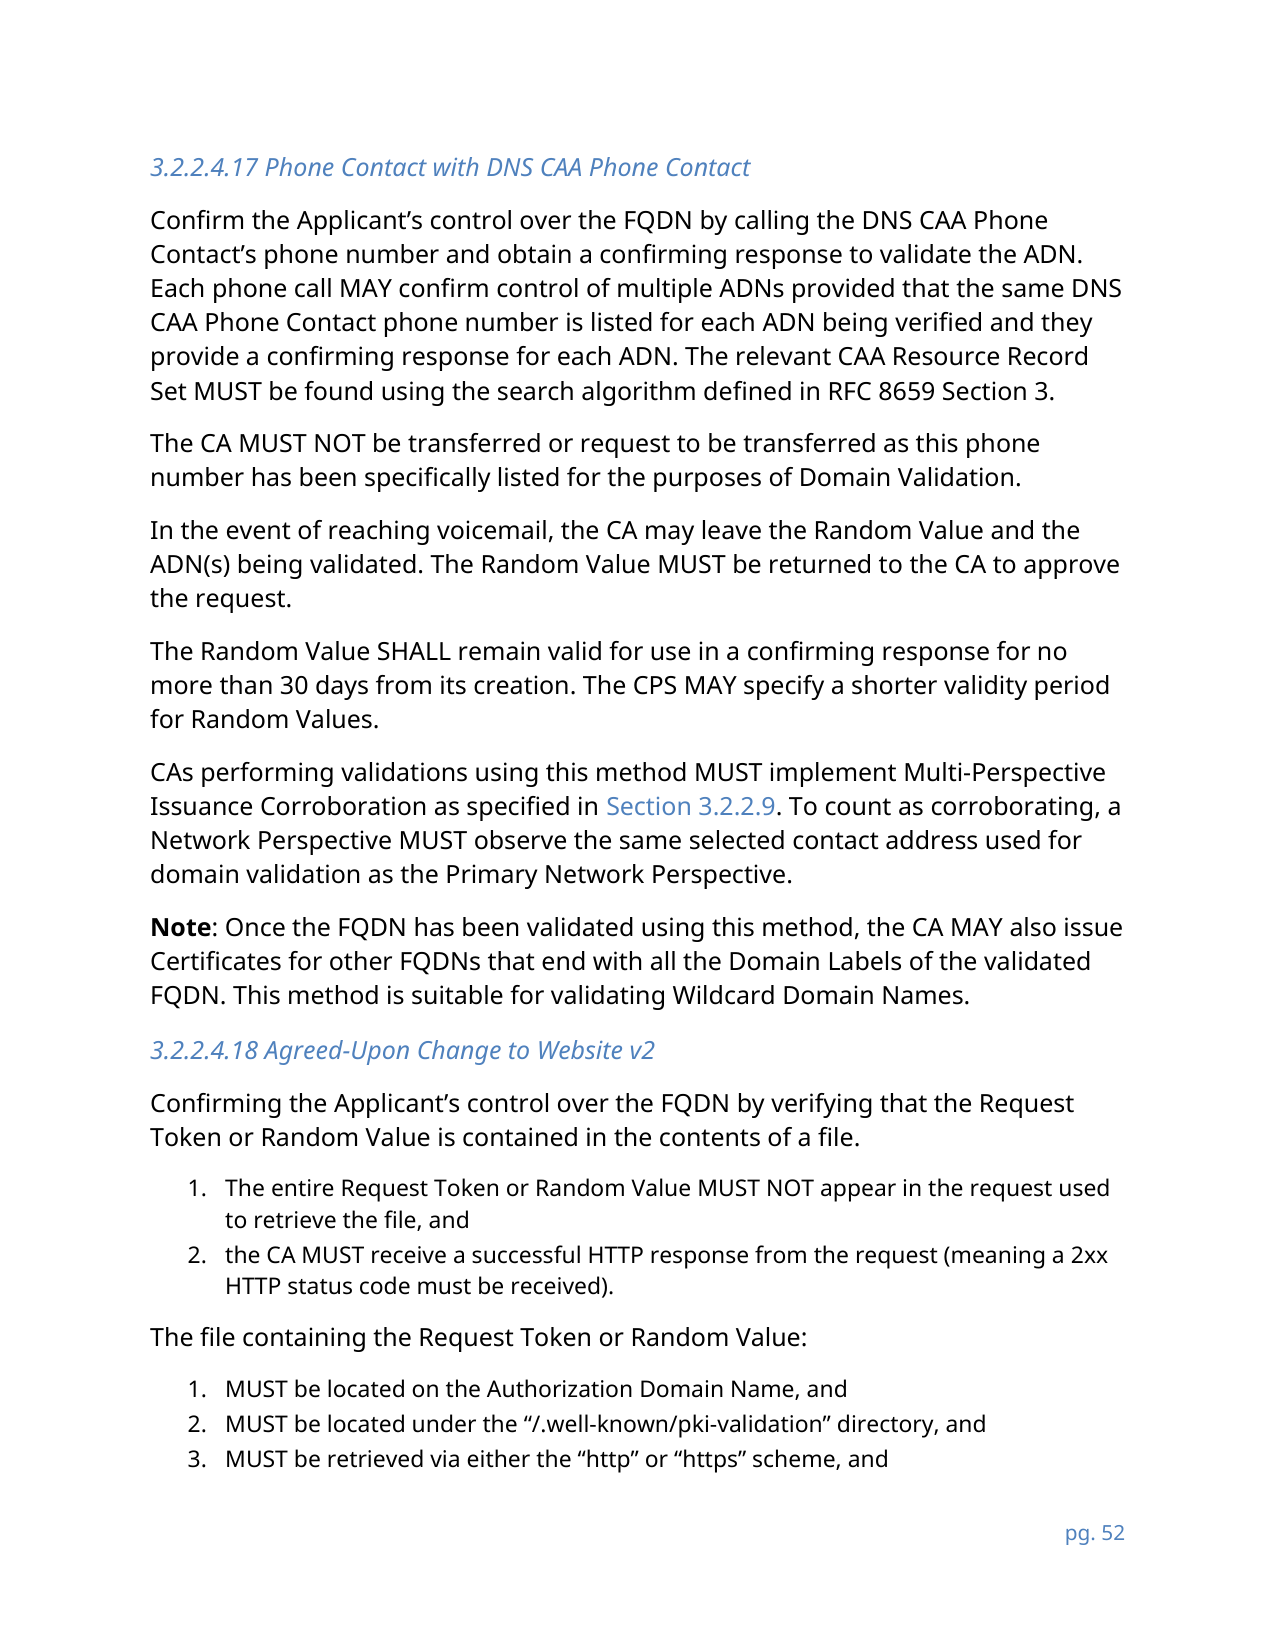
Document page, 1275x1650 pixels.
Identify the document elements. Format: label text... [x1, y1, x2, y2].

list MUST be located on the Authorization Domain Name, and [187, 1373, 1125, 1404]
subtitle 3.2.2.4.18 Agreed-Upon Change to Website v2 [150, 1033, 1125, 1067]
text Confirming the Applicant’s control over the FQDN by verifying that the Request Token or Random Value is contained in the contents of a file. [150, 1086, 1125, 1154]
list the CA MUST receive a successful HTTP response from the request (meaning a 2xx HTTP status code must be received). [187, 1239, 1125, 1301]
text Confirm the Applicant’s control over the FQDN by calling the DNS CAA Phone Contact’s phone number and obtain a confirming response to validate the ADN. Each phone call MAY confirm control of multiple ADNs provided that the same DNS CAA Phone Contact phone number is listed for each ADN being verified and they provide a confirming response for each ADN. The relevant CAA Resource Record Set MUST be found using the search algorithm defined in RFC 8659 Section 3. [150, 203, 1125, 407]
list MUST be located under the “/.well-known/pki-validation” directory, and [187, 1408, 1125, 1439]
text Note: Once the FQDN has been validated using this method, the CA MAY also issue Certificates for other FQDNs that end with all the Domain Labels of the validated FQDN. This method is suitable for validating Wildcard Domain Names. [150, 910, 1125, 1012]
list The entire Request Token or Random Value MUST NOT appear in the request used to retrieve the file, and [187, 1172, 1125, 1235]
subtitle 3.2.2.4.17 Phone Contact with DNS CAA Phone Contact [150, 150, 1125, 184]
list MUST be retrieved via either the “http” or “https” scheme, and [187, 1443, 1125, 1474]
text The file containing the Request Token or Random Value: [150, 1320, 1125, 1354]
text In the event of reaching voicemail, the CA may leave the Random Value and the ADN(s) being validated. The Random Value MUST be returned to the CA to approve the request. [150, 513, 1125, 615]
text The CA MUST NOT be transferred or request to be transferred as this phone number has been specifically listed for the purposes of Domain Validation. [150, 426, 1125, 494]
text The Random Value SHALL remain valid for use in a confirming response for no more than 30 days from its creation. The CPS MAY specify a shorter validity period for Random Values. [150, 634, 1125, 736]
text CAs performing validations using this method MUST implement Multi-Perspective Issuance Corroboration as specified in Section 3.2.2.9. To count as corroborating, a Network Perspective MUST observe the same selected contact address used for domain validation as the Primary Network Perspective. [150, 755, 1125, 891]
